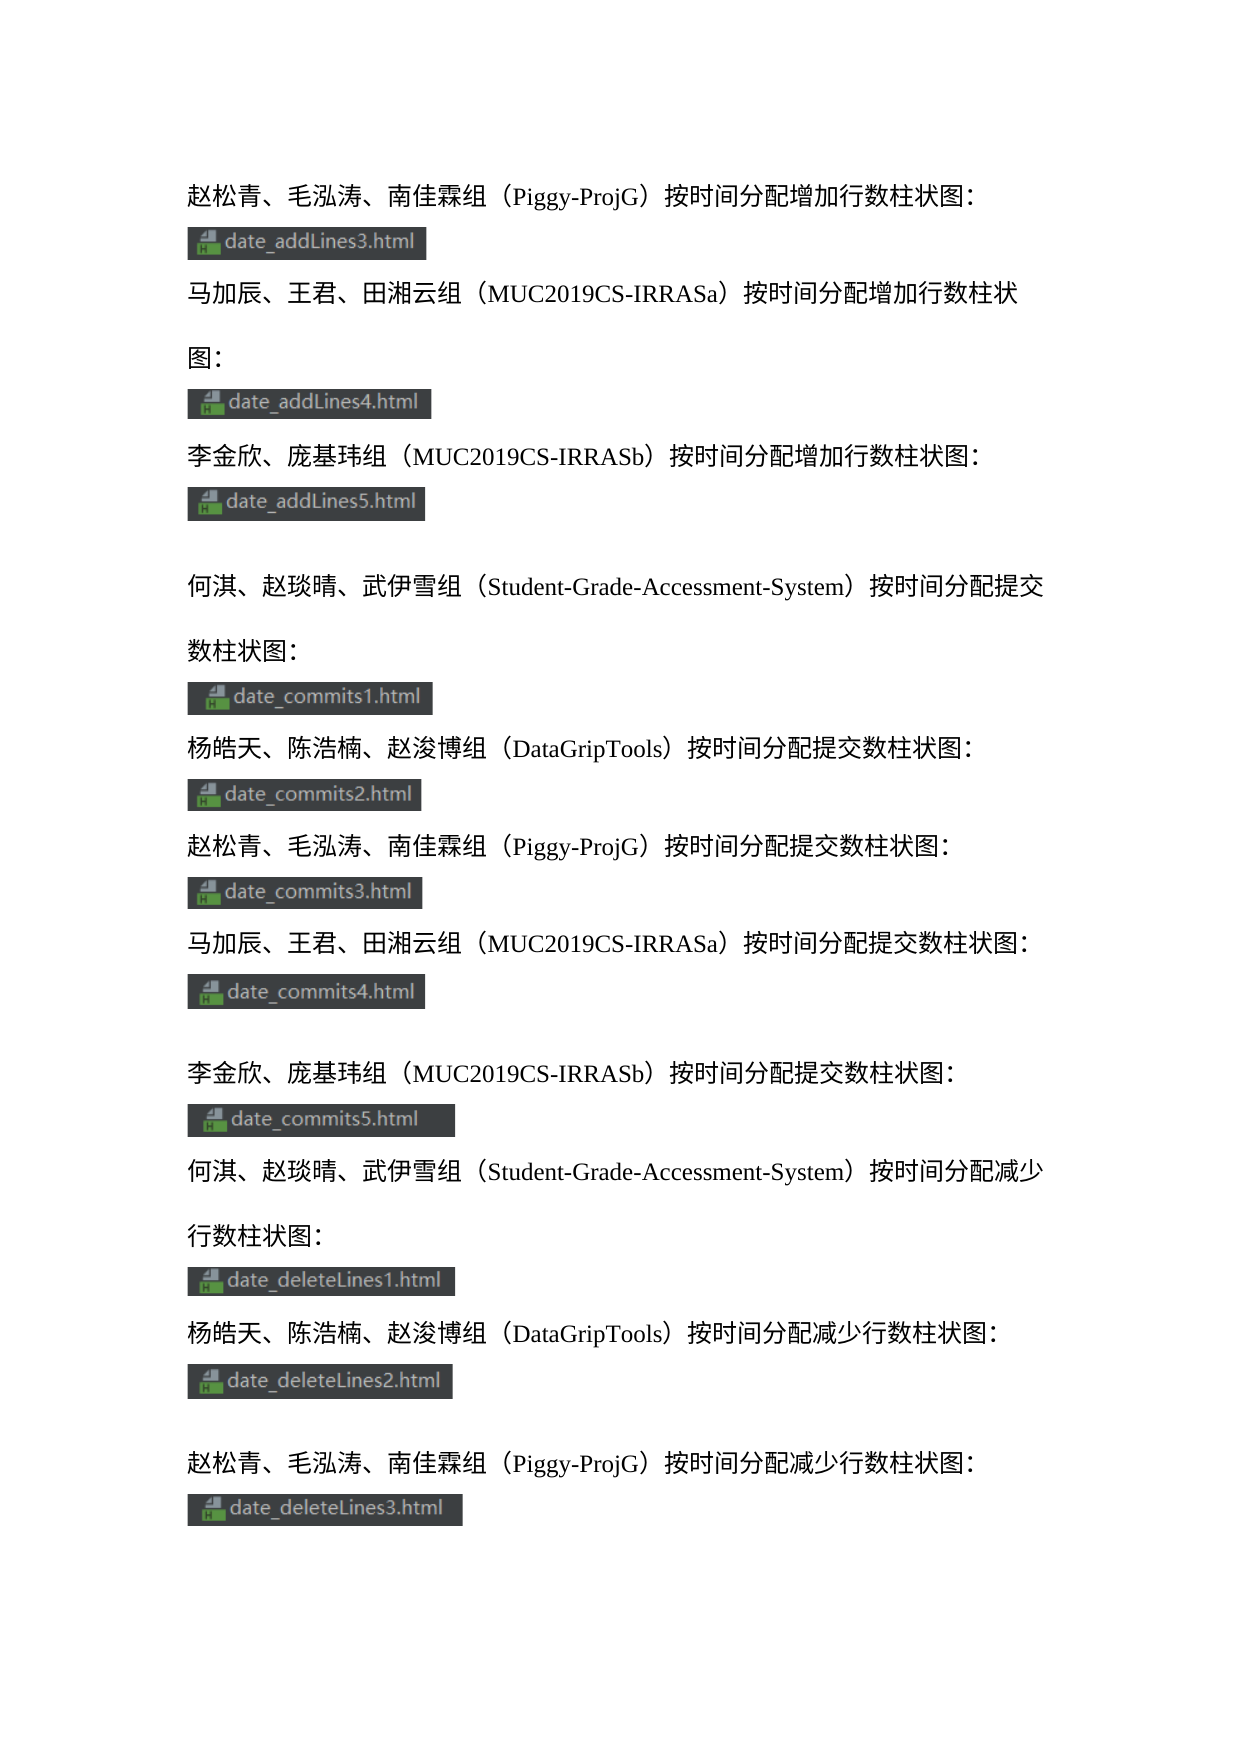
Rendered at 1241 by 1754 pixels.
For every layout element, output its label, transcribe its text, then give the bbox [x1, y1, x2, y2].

list 赵松青、毛泓涛、南佳霖组（Piggy-ProjG）按时间分配减少行数柱状图： [187, 1429, 1053, 1494]
list 李金欣、庞基玮组（MUC2019CS-IRRASb）按时间分配提交数柱状图： [187, 1039, 1053, 1104]
list 杨皓天、陈浩楠、赵浚博组（DataGripTools）按时间分配提交数柱状图： [187, 714, 1053, 779]
picture [187, 974, 426, 1009]
picture [187, 779, 422, 811]
list 赵松青、毛泓涛、南佳霖组（Piggy-ProjG）按时间分配提交数柱状图： [187, 812, 1053, 877]
picture [187, 487, 426, 521]
picture [187, 227, 427, 260]
list 赵松青、毛泓涛、南佳霖组（Piggy-ProjG）按时间分配增加行数柱状图： [187, 162, 1053, 227]
list 马加辰、王君、田湘云组（MUC2019CS-IRRASa）按时间分配提交数柱状图： [187, 909, 1053, 974]
picture [187, 389, 432, 419]
picture [187, 1494, 463, 1526]
picture [187, 1104, 456, 1137]
list 李金欣、庞基玮组（MUC2019CS-IRRASb）按时间分配增加行数柱状图： [187, 422, 1053, 487]
picture [187, 682, 433, 715]
list 杨皓天、陈浩楠、赵浚博组（DataGripTools）按时间分配减少行数柱状图： [187, 1299, 1053, 1364]
picture [187, 877, 423, 909]
picture [187, 1267, 456, 1296]
list 何淇、赵琰晴、武伊雪组（Student-Grade-Accessment-System）按时间分配减少行数柱状图： [187, 1137, 1053, 1267]
list 马加辰、王君、田湘云组（MUC2019CS-IRRASa）按时间分配增加行数柱状图： [187, 259, 1053, 389]
picture [187, 1364, 453, 1399]
list 何淇、赵琰晴、武伊雪组（Student-Grade-Accessment-System）按时间分配提交数柱状图： [187, 552, 1053, 682]
